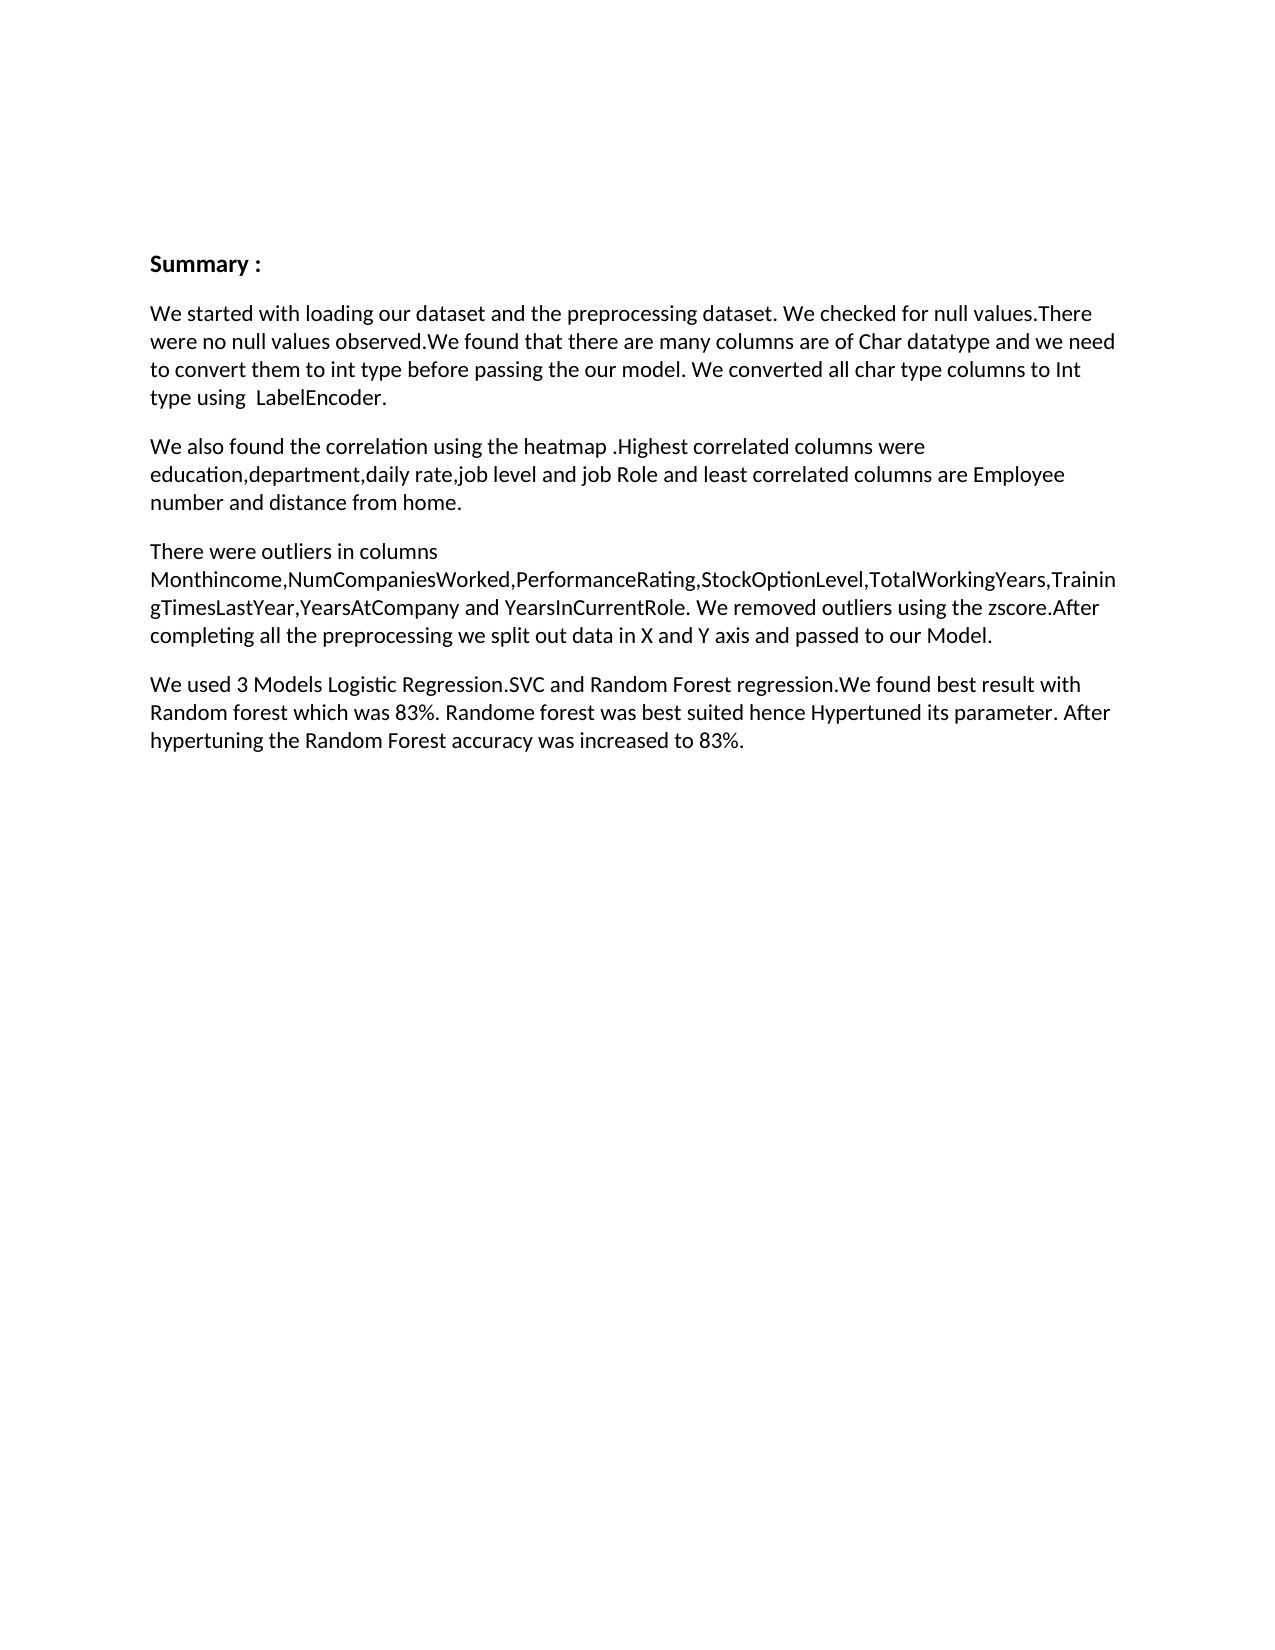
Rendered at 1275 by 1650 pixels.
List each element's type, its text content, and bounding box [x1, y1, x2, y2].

text Summary : [150, 248, 1125, 278]
text We also found the correlation using the heatmap .Highest correlated columns were education,department,daily rate,job level and job Role and least correlated columns are Employee number and distance from home. [150, 432, 1125, 516]
text We started with loading our dataset and the preprocessing dataset. We checked for null values.There were no null values observed.We found that there are many columns are of Char datatype and we need to convert them to int type before passing the our model. We converted all char type columns to Int type using LabelEncoder. [150, 299, 1125, 411]
text We used 3 Models Logistic Regression.SVC and Random Forest regression.We found best result with Random forest which was 83%. Randome forest was best suited hence Hypertuned its parameter. After hypertuning the Random Forest accuracy was increased to 83%. [150, 670, 1125, 754]
text There were outliers in columns Monthincome,NumCompaniesWorked,PerformanceRating,StockOptionLevel,TotalWorkingYears,TrainingTimesLastYear,YearsAtCompany and YearsInCurrentRole. We removed outliers using the zscore.After completing all the preprocessing we split out data in X and Y axis and passed to our Model. [150, 537, 1125, 649]
